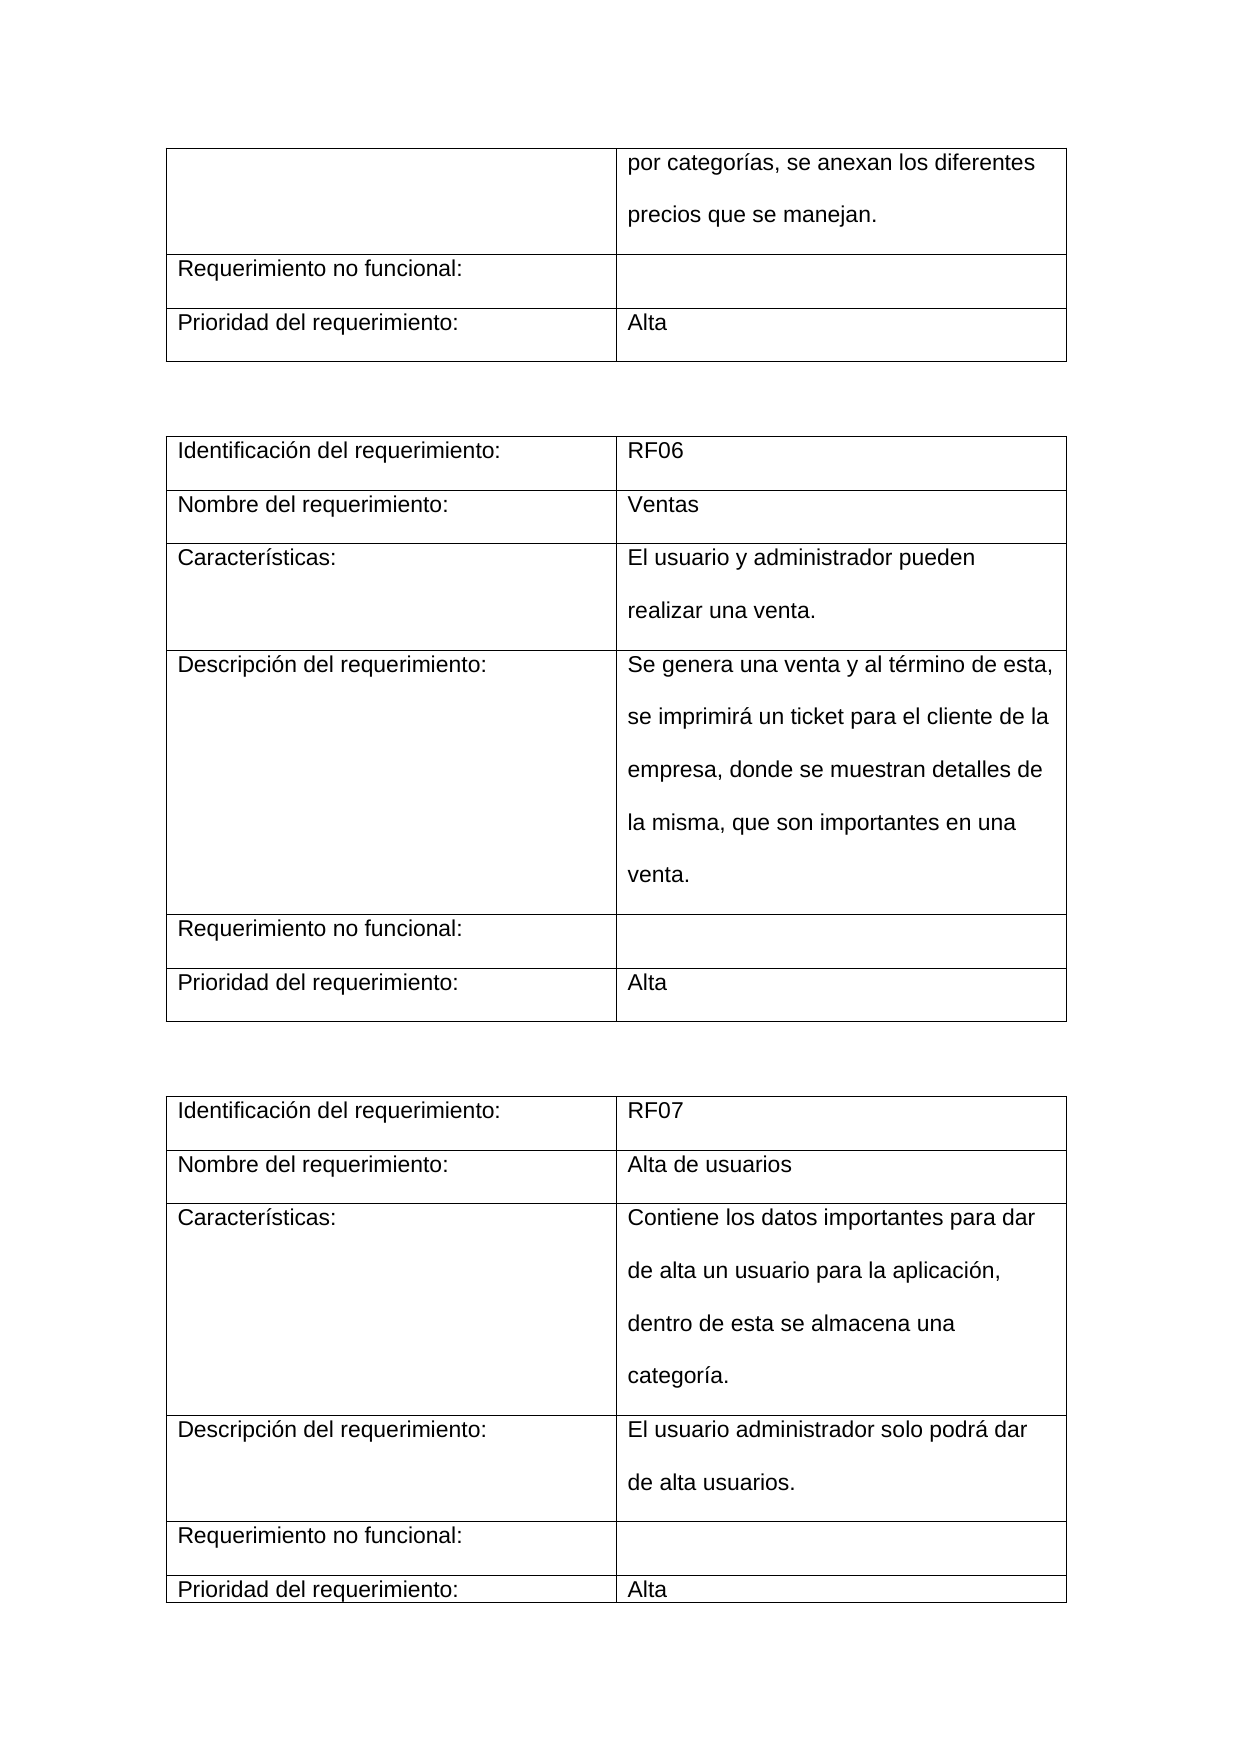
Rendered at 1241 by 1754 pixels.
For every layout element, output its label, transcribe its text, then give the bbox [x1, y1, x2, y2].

table_cell Alta [617, 1576, 1066, 1602]
table_cell Características: [167, 544, 616, 649]
table_cell Descripción del requerimiento: [167, 651, 616, 914]
table_cell Se genera una venta y al término de esta, se imprimirá un ticket para el cliente de la empresa, donde se muestran detalles de la misma, que son importantes en una venta. [617, 651, 1066, 914]
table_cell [617, 149, 1066, 254]
table_header Identificación del requerimiento: [167, 1097, 616, 1149]
table_header RF06 [617, 437, 1066, 489]
table_cell Nombre del requerimiento: [167, 491, 616, 543]
table_cell Requerimiento no funcional: [167, 915, 616, 968]
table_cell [167, 149, 616, 254]
table_cell [617, 1522, 1066, 1575]
table_cell Características: [167, 1204, 616, 1415]
table_cell Contiene los datos importantes para dar de alta un usuario para la aplicación, dentro de esta se almacena una categoría. [617, 1204, 1066, 1415]
table_header RF07 [617, 1097, 1066, 1149]
table_cell El usuario y administrador pueden realizar una venta. [617, 544, 1066, 649]
table_cell Nombre del requerimiento: [167, 1151, 616, 1203]
table_cell Alta [617, 969, 1066, 1021]
table_cell [617, 915, 1066, 968]
table_header Identificación del requerimiento: [167, 437, 616, 489]
table_cell Alta de usuarios [617, 1151, 1066, 1203]
table_cell Prioridad del requerimiento: [167, 969, 616, 1021]
table_cell Descripción del requerimiento: [167, 1416, 616, 1521]
table_cell Requerimiento no funcional: [167, 1522, 616, 1575]
table_cell Requerimiento no funcional: [167, 255, 616, 308]
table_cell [167, 1576, 616, 1602]
table_cell El usuario administrador solo podrá dar de alta usuarios. [617, 1416, 1066, 1521]
table_cell [617, 255, 1066, 308]
table_cell Prioridad del requerimiento: [167, 309, 616, 361]
table_cell Alta [617, 309, 1066, 361]
table_cell Ventas [617, 491, 1066, 543]
